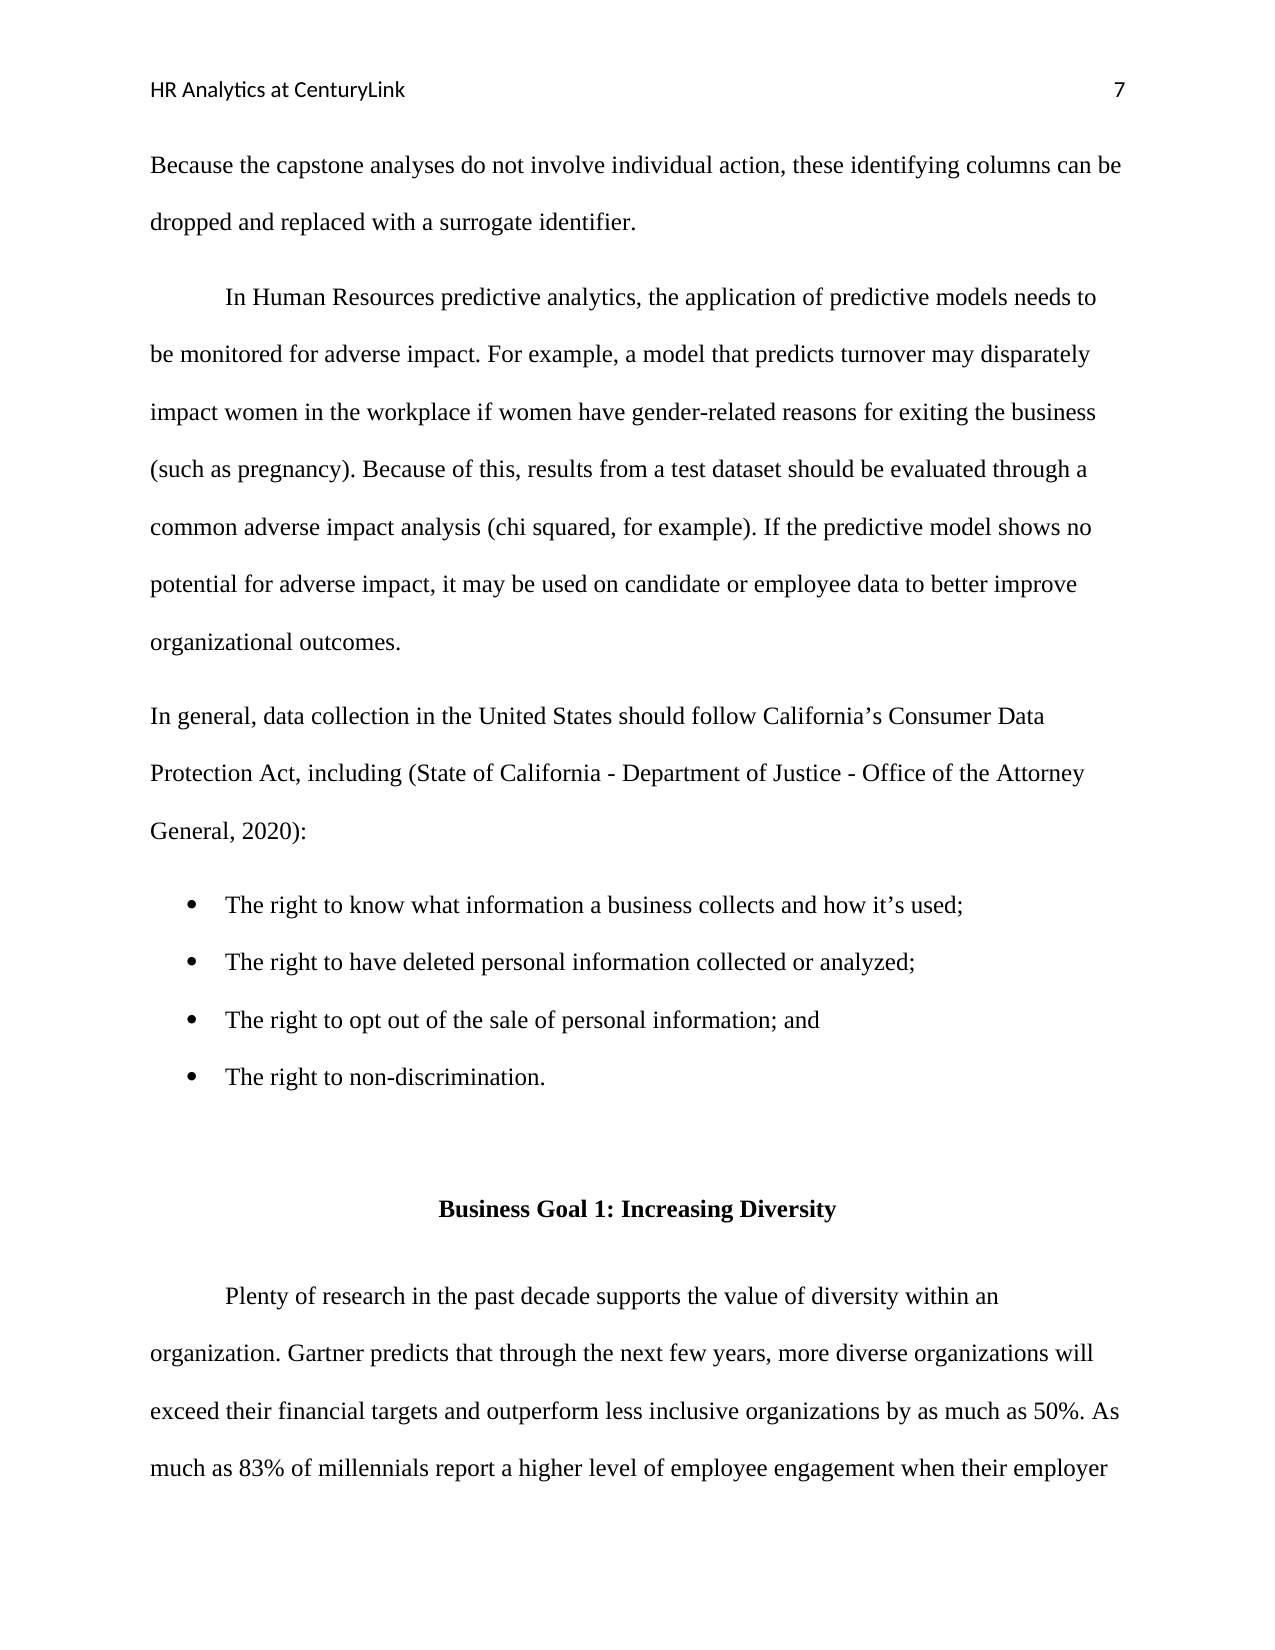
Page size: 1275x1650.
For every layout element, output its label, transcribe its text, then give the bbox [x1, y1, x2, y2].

text Business Goal 1: Increasing Diversity [150, 1194, 1125, 1223]
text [150, 150, 1125, 236]
text In general, data collection in the United States should follow California’s Consumer Data Protection Act, including (State of California - Department of Justice - Office of the Attorney General, 2020): [150, 701, 1125, 844]
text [150, 1281, 1125, 1482]
list The right to opt out of the sale of personal information; and [187, 1005, 1125, 1034]
list The right to have deleted personal information collected or analyzed; [187, 947, 1125, 976]
text In Human Resources predictive analytics, the application of predictive models needs to be monitored for adverse impact. For example, a model that predicts turnover may disparately impact women in the workplace if women have gender-related reasons for exiting the business (such as pregnancy). Because of this, results from a test dataset should be evaluated through a common adverse impact analysis (chi squared, for example). If the predictive model shows no potential for adverse impact, it may be used on candidate or employee data to better improve organizational outcomes. [150, 282, 1125, 655]
list The right to non-discrimination. [187, 1062, 1125, 1091]
list The right to know what information a business collects and how it’s used; [187, 890, 1125, 919]
